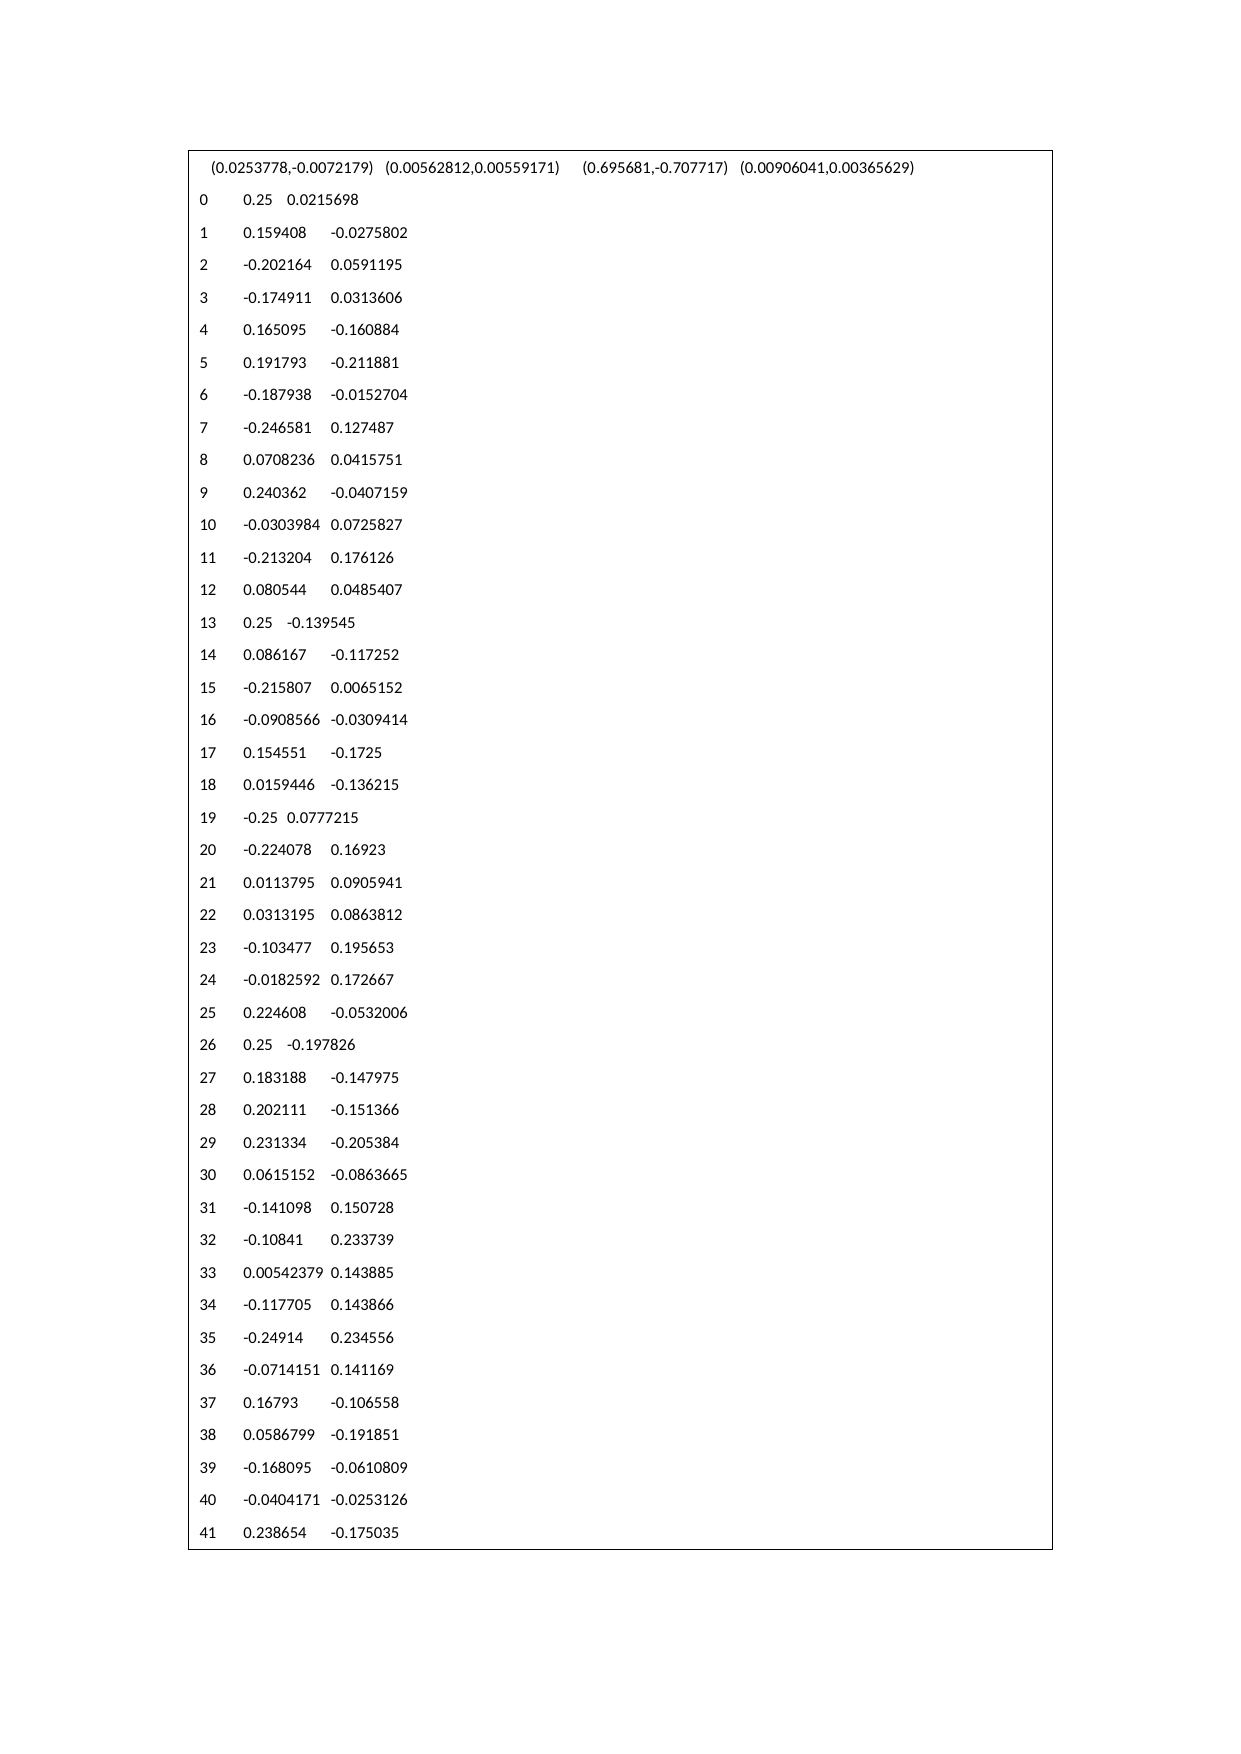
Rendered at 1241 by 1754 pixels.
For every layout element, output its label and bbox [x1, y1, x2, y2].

table_header [189, 151, 1052, 1548]
